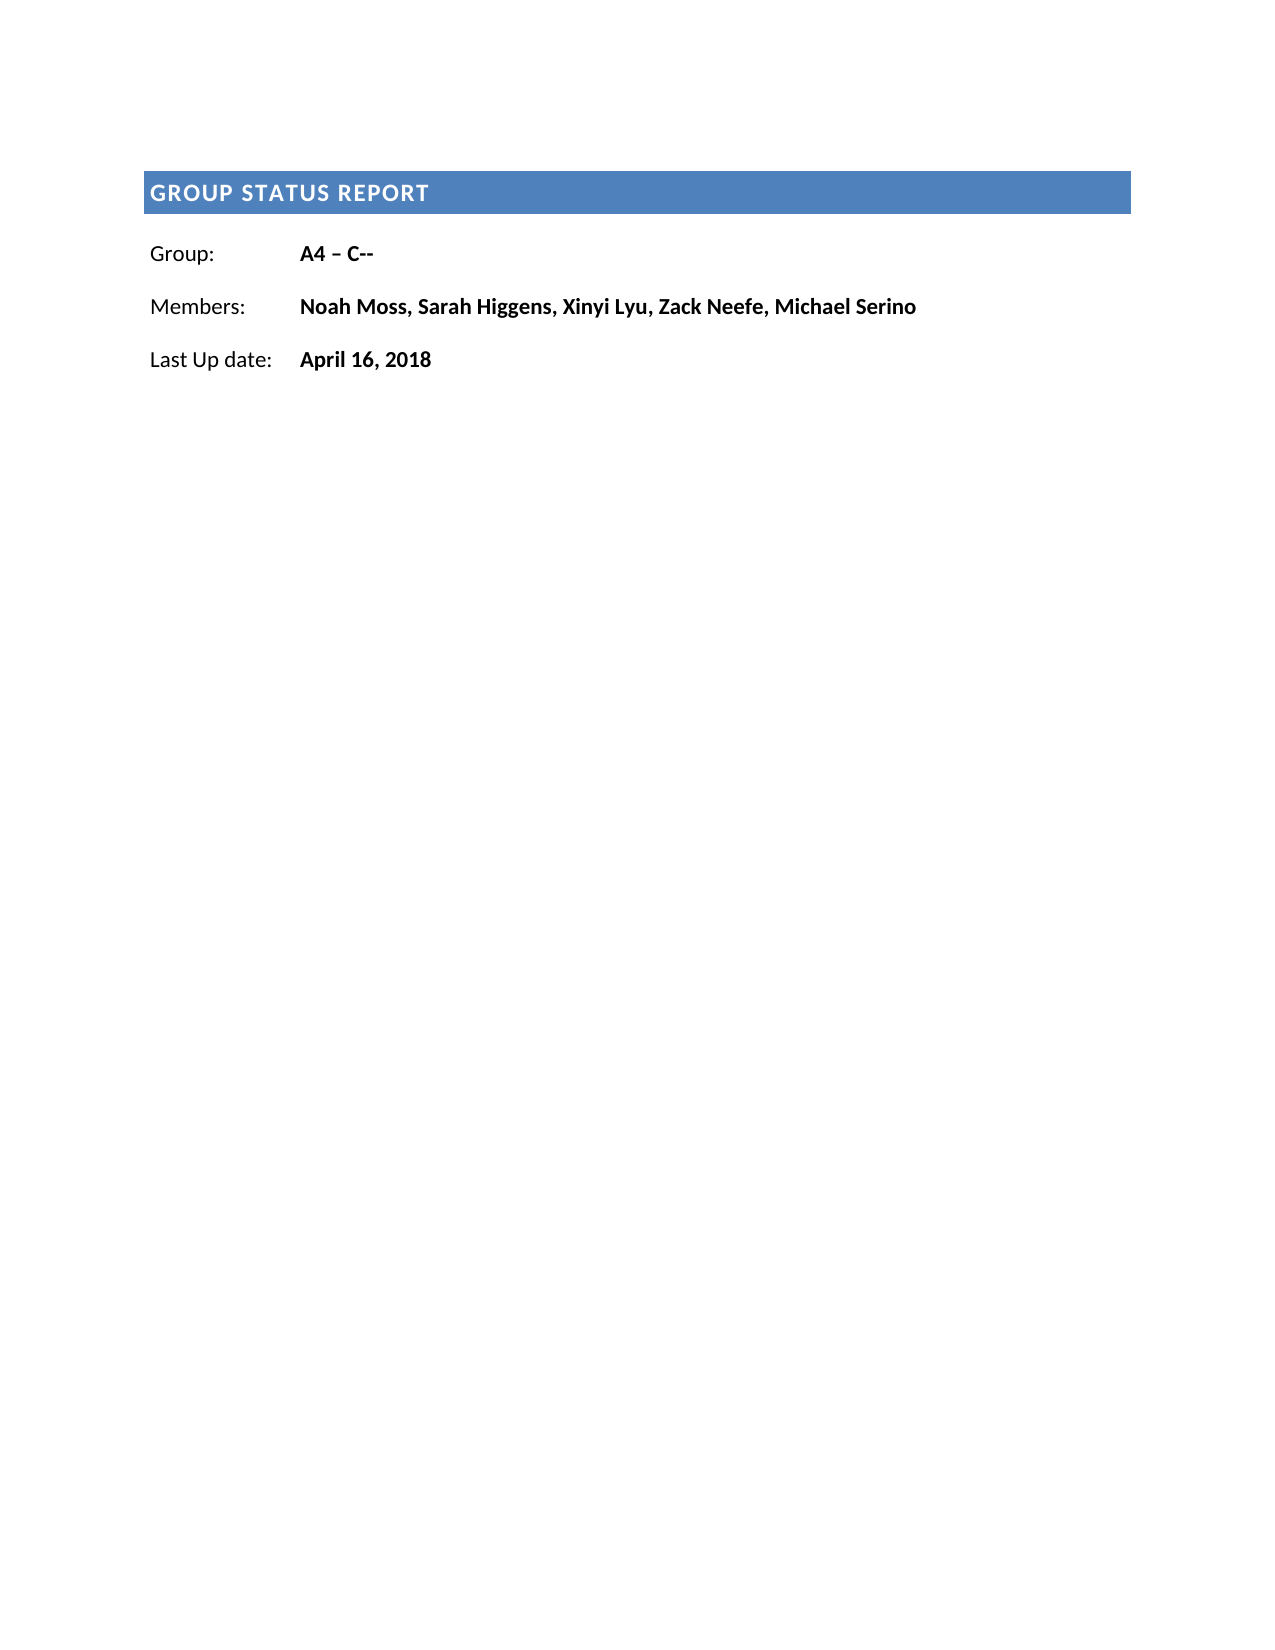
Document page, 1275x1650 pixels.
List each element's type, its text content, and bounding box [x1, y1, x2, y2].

text Members: Noah Moss, Sarah Higgens, Xinyi Lyu, Zack Neefe, Michael Serino [150, 292, 1125, 320]
text Group: A4 – C-- [150, 239, 1125, 267]
subtitle Group Status report [150, 177, 1125, 208]
text Last Up date: April 16, 2018 [150, 345, 1125, 373]
